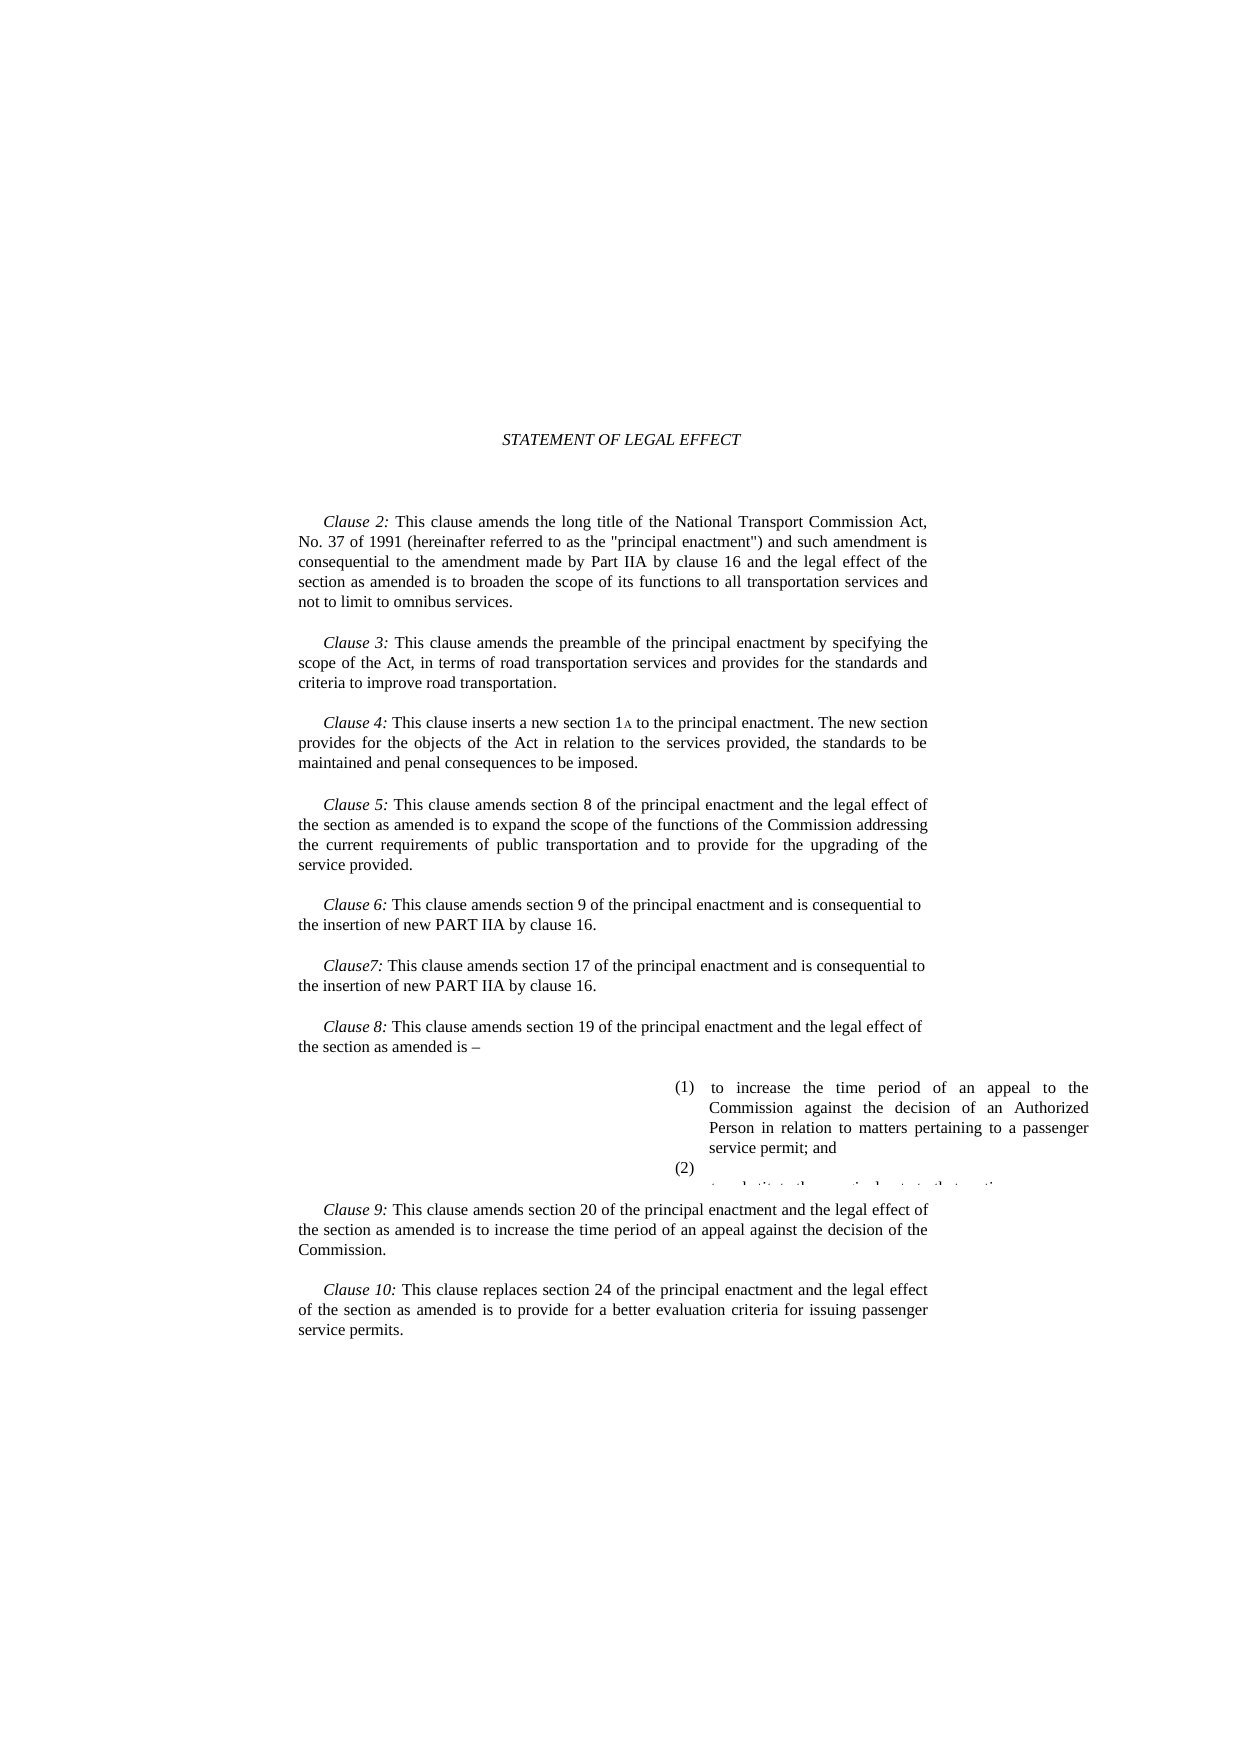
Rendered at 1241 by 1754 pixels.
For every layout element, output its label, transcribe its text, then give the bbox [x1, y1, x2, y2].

text Clause 6: This clause amends section 9 of the principal enactment and is consequential to the insertion of new PART IIA by clause 16. [298, 895, 940, 935]
text Clause 3: This clause amends the preamble of the principal enactment by specifying the scope of the Act, in terms of road transportation services and provides for the standards and criteria to improve road transportation. [298, 632, 928, 692]
text Clause 4: This clause inserts a new section 1A to the principal enactment. The new section provides for the objects of the Act in relation to the services provided, the standards to be maintained and penal consequences to be imposed. [298, 713, 928, 773]
text Clause 2: This clause amends the long title of the National Transport Commission Act, No. 37 of 1991 (hereinafter referred to as the "principal enactment") and such amendment is consequential to the amendment made by Part IIA by clause 16 and the legal effect of the section as amended is to broaden the scope of its functions to all transportation services and not to limit to omnibus services. [298, 511, 929, 611]
text Clause7: This clause amends section 17 of the principal enactment and is consequential to the insertion of new PART IIA by clause 16. [298, 955, 940, 995]
text STATEMENT OF LEGAL EFFECT [150, 429, 740, 449]
text Clause 9: This clause amends section 20 of the principal enactment and the legal effect of the section as amended is to increase the time period of an appeal against the decision of the Commission. [298, 1199, 929, 1259]
text Clause 8: This clause amends section 19 of the principal enactment and the legal effect of the section as amended is – [298, 1016, 940, 1056]
text Clause 5: This clause amends section 8 of the principal enactment and the legal effect of the section as amended is to expand the scope of the functions of the Commission addressing the current requirements of public transportation and to provide for the upgrading of the service provided. [298, 794, 928, 874]
text Clause 10: This clause replaces section 24 of the principal enactment and the legal effect of the section as amended is to provide for a better evaluation criteria for issuing passenger service permits. [298, 1280, 929, 1340]
table_header (1) (2) [230, 1069, 700, 1184]
table_header to increase the time period of an appeal to the Commission against the decision of an Authorized Person in relation to matters pertaining to a passenger service permit; and to substitute the marginal note to that section. [700, 1069, 1170, 1184]
